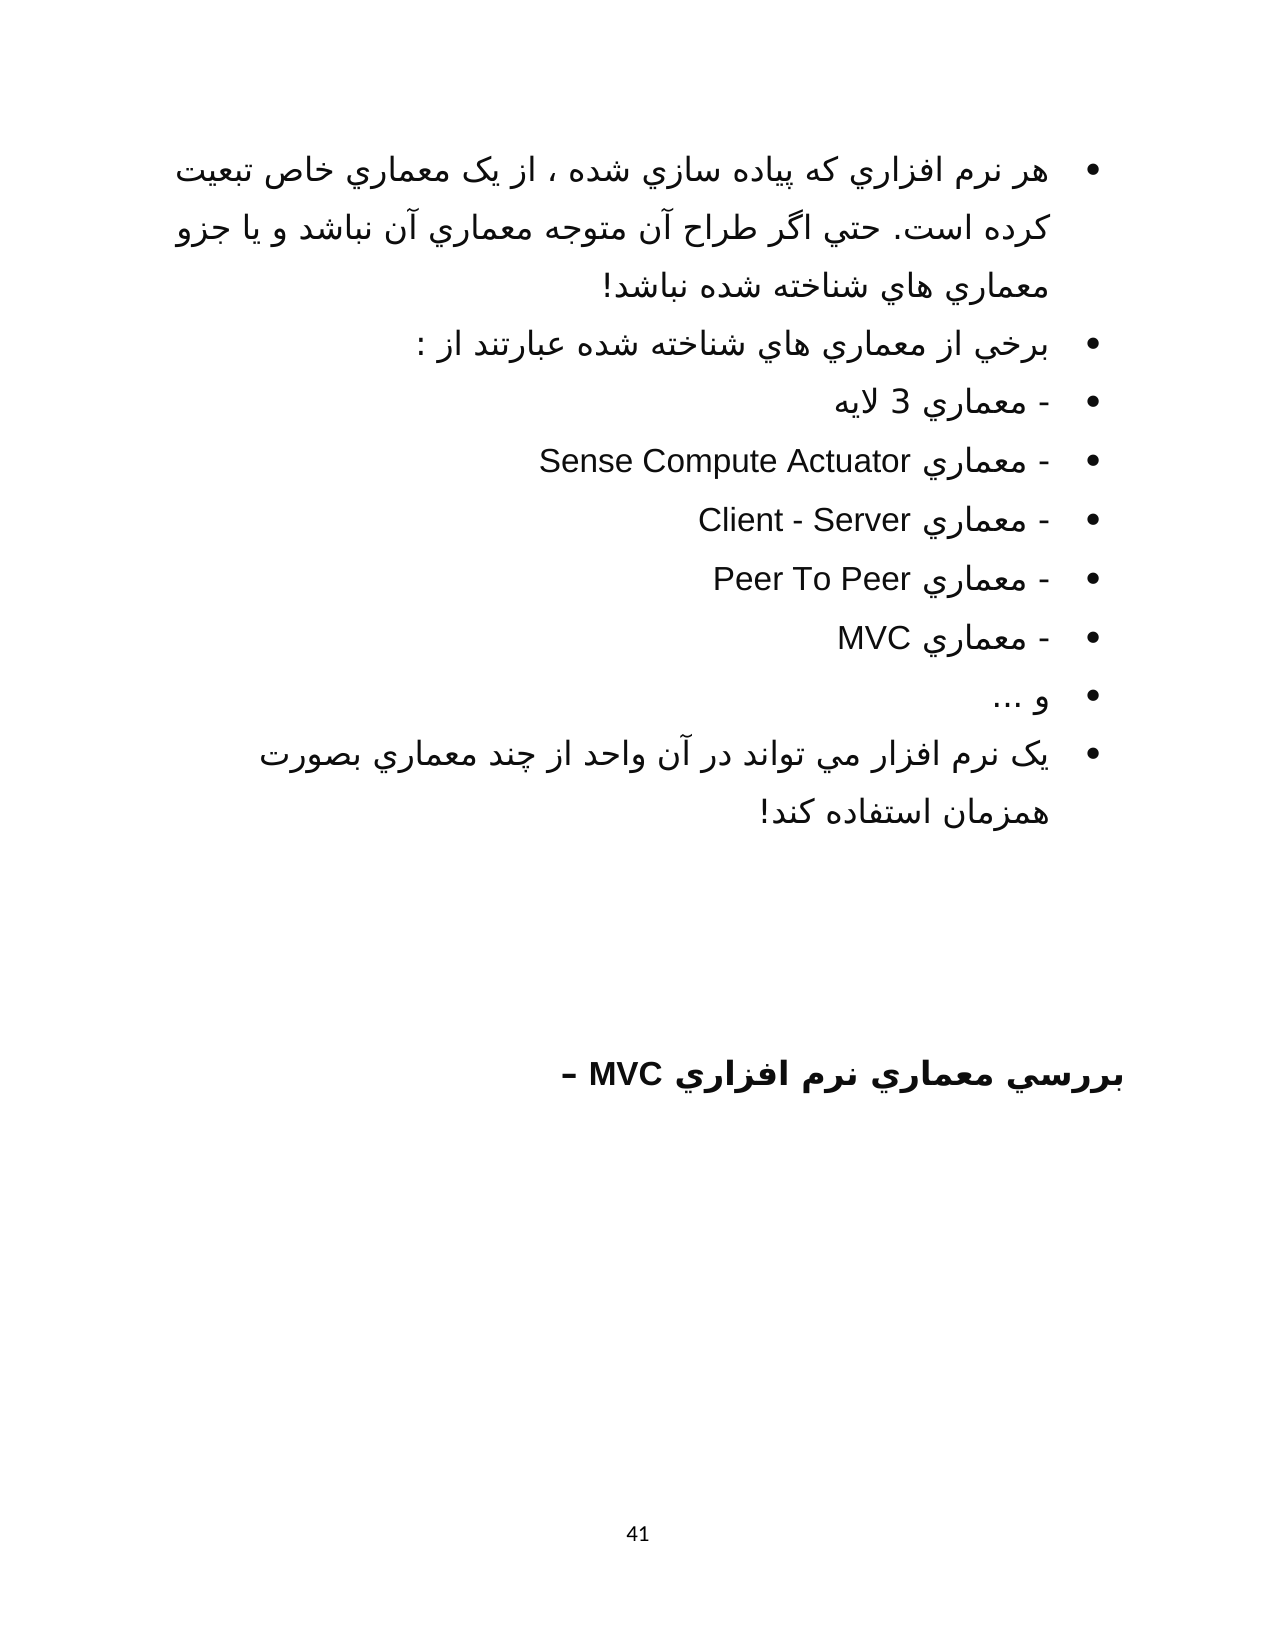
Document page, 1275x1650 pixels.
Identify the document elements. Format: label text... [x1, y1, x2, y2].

list برخي از معماري هاي شناخته شده عبارتند از : [150, 325, 1087, 363]
list يک نرم افزار مي تواند در آن واحد از چند معماري بصورت همزمان استفاده کند! [150, 735, 1087, 832]
list هر نرم افزاري که پياده سازي شده ، از يک معماري خاص تبعيت کرده است. حتي اگر طراح آن متوجه معماري آن نباشد و يا جزو معماري هاي شناخته شده نباشد! [150, 150, 1087, 305]
list - معماري Peer To Peer [150, 559, 1087, 598]
list - معماري Client - Server [150, 500, 1087, 539]
list - معماري MVC [150, 618, 1087, 657]
list - معماري 3 لايه [150, 383, 1087, 422]
list و ... [150, 677, 1087, 715]
text بررسي معماري نرم افزاري MVC – [150, 1054, 1125, 1093]
list - معماري Sense Compute Actuator [150, 441, 1087, 480]
